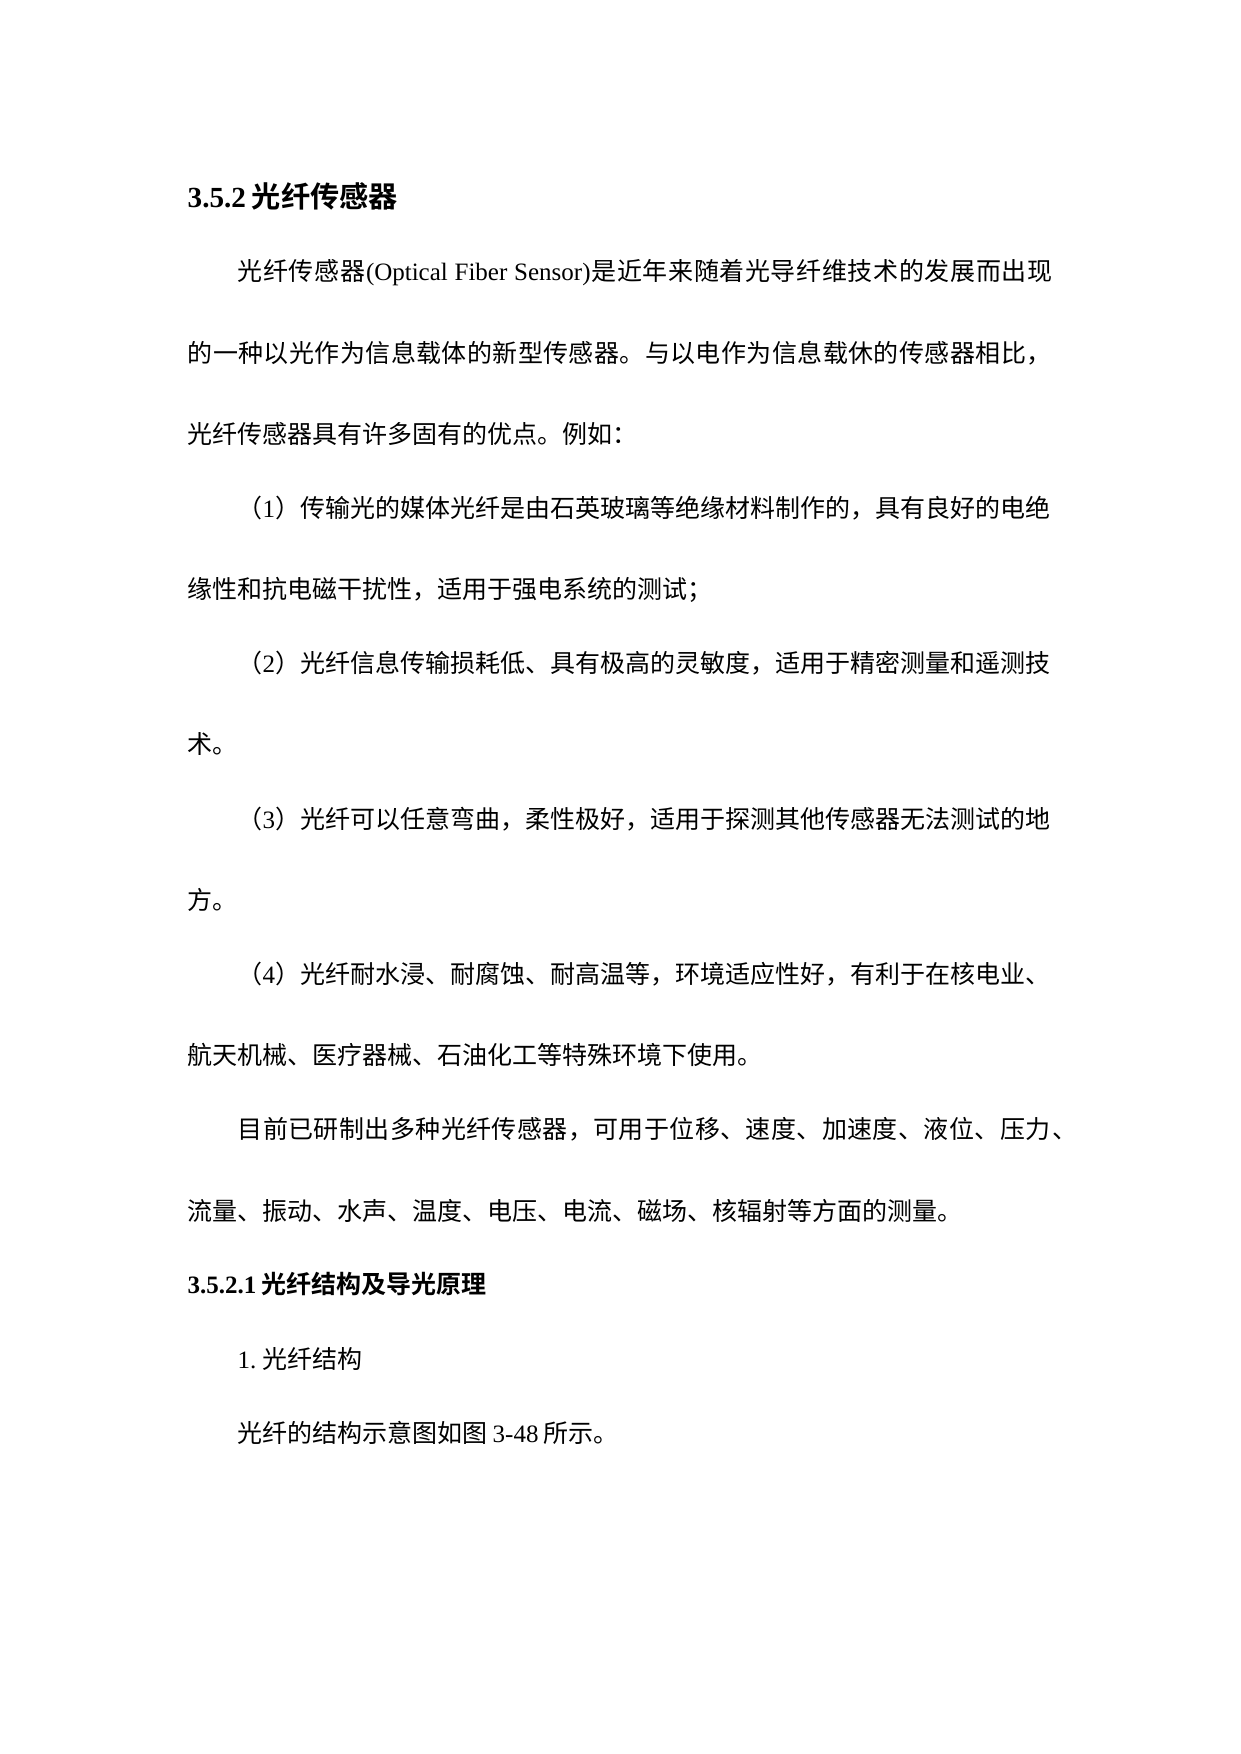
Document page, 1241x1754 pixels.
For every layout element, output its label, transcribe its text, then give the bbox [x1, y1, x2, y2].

text 目前已研制出多种光纤传感器，可用于位移、速度、加速度、液位、压力、流量、振动、水声、温度、电压、电流、磁场、核辐射等方面的测量。 [187, 1095, 1053, 1242]
text （2）光纤信息传输损耗低、具有极高的灵敏度，适用于精密测量和遥测技术。 [187, 629, 1053, 776]
text 1. 光纤结构 [187, 1325, 1053, 1390]
text （1）传输光的媒体光纤是由石英玻璃等绝缘材料制作的，具有良好的电绝缘性和抗电磁干扰性，适用于强电系统的测试； [187, 474, 1053, 620]
text （3）光纤可以任意弯曲，柔性极好，适用于探测其他传感器无法测试的地方。 [187, 785, 1053, 931]
text （4）光纤耐水浸、耐腐蚀、耐高温等，环境适应性好，有利于在核电业、航天机械、医疗器械、石油化工等特殊环境下使用。 [187, 940, 1053, 1086]
subtitle 3.5.2.1光纤结构及导光原理 [187, 1251, 1053, 1316]
text 光纤传感器(Optical Fiber Sensor)是近年来随着光导纤维技术的发展而出现的一种以光作为信息载体的新型传感器。与以电作为信息载休的传感器相比，光纤传感器具有许多固有的优点。例如： [187, 237, 1053, 465]
subtitle 3.5.2光纤传感器 [187, 162, 1053, 227]
text 光纤的结构示意图如图3-48所示。 [187, 1399, 1053, 1464]
